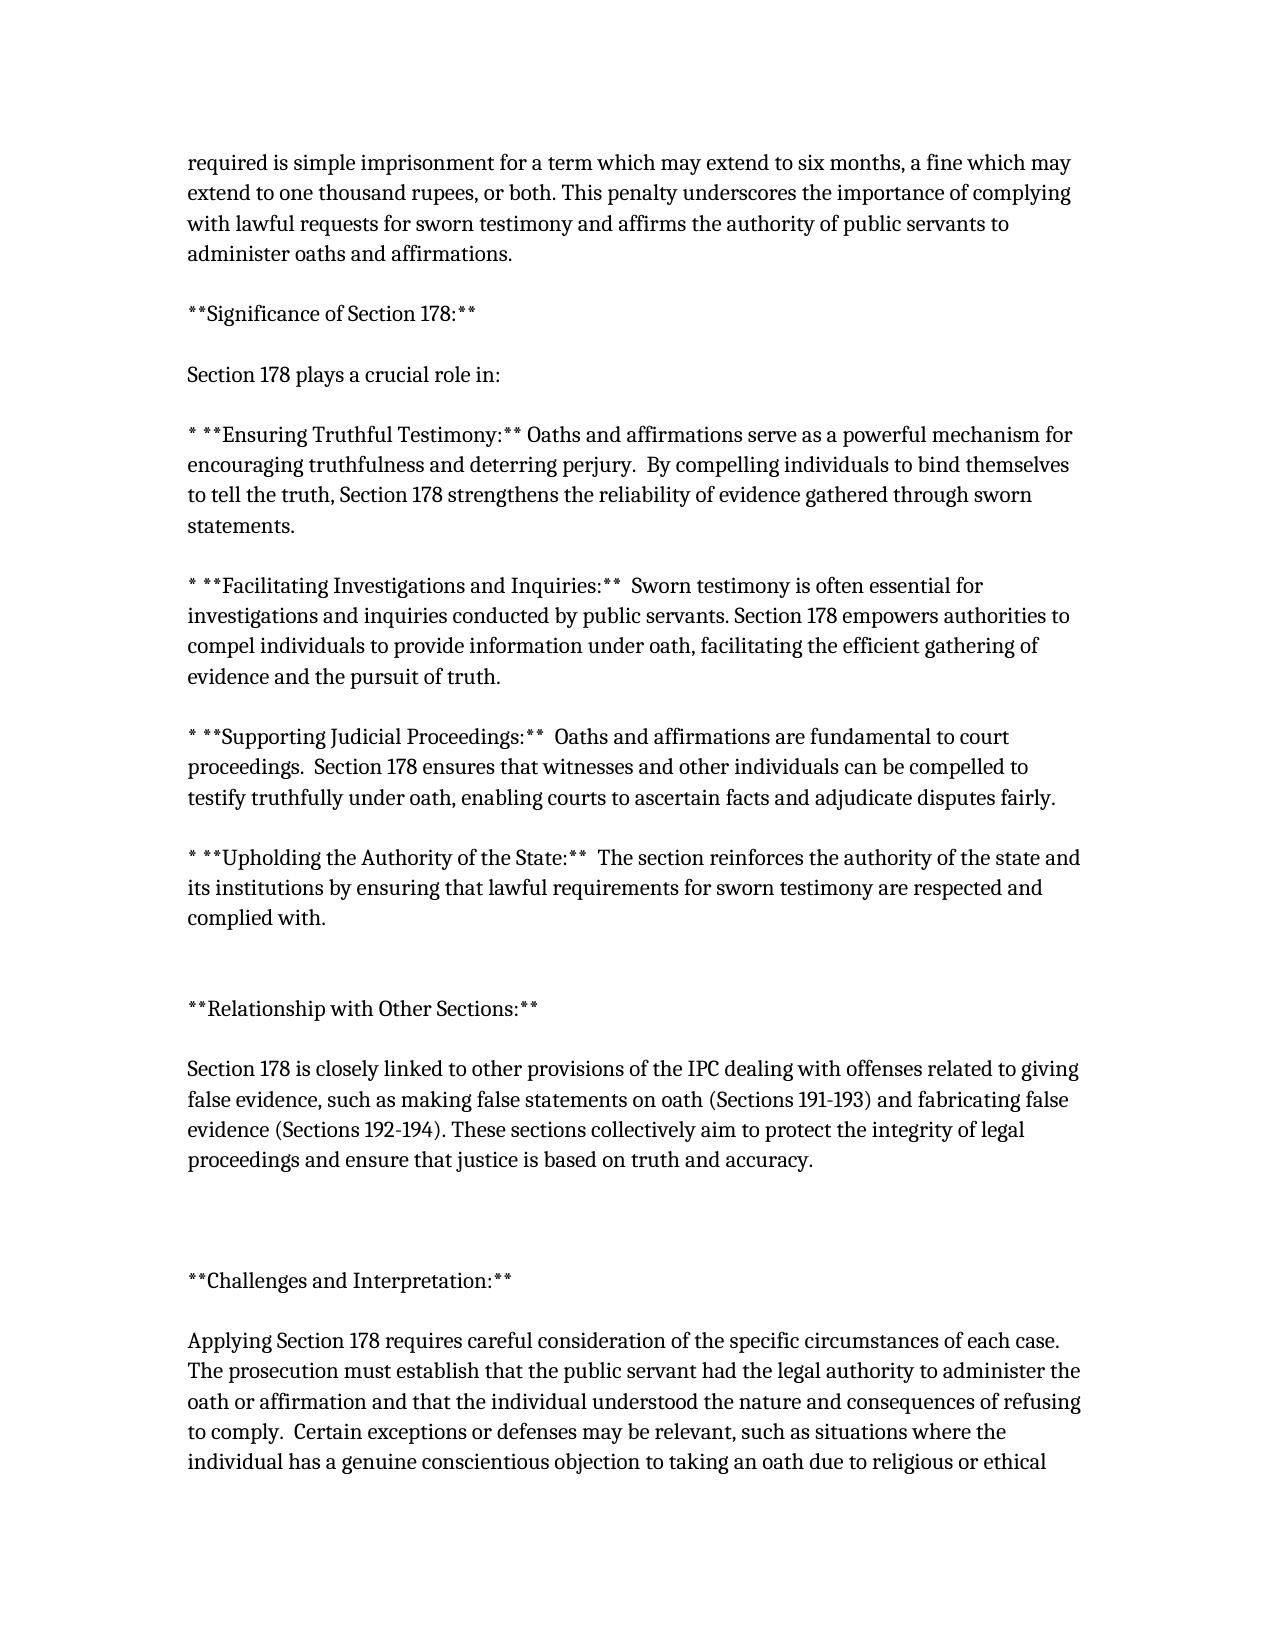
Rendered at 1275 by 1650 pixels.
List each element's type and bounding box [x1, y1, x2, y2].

text [187, 150, 1087, 1475]
